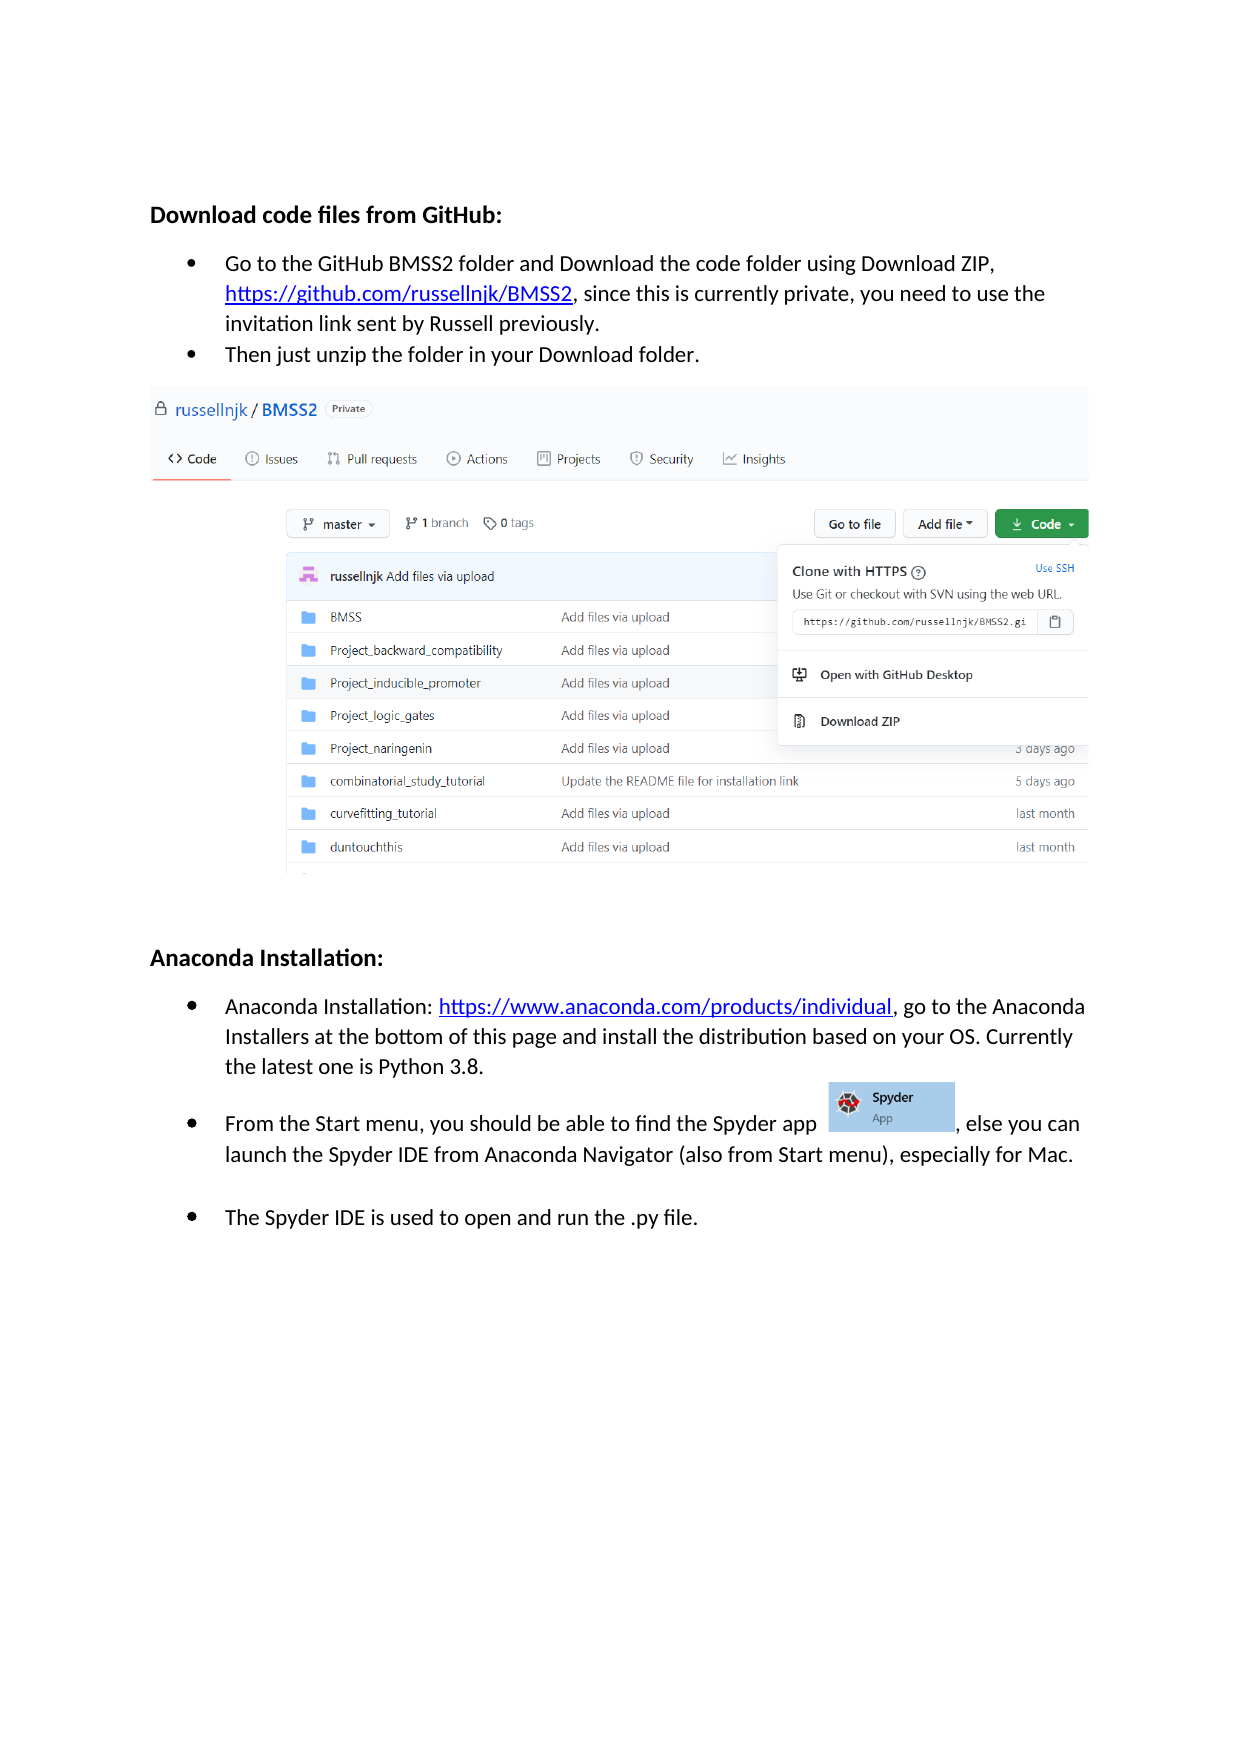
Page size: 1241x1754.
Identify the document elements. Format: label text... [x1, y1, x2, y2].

list The Spyder IDE is used to open and run the .py file. [187, 1203, 1090, 1231]
text Anaconda Installation: [150, 942, 1090, 973]
list Then just unzip the folder in your Download folder. [187, 340, 1090, 368]
list From the Start menu, you should be able to find the Spyder app , else you can launch the Spyder IDE from Anaconda Navigator (also from Start menu), especially for Mac. [187, 1082, 1090, 1168]
text Download code files from GitHub: [150, 199, 1090, 230]
picture [150, 386, 1089, 874]
list Anaconda Installation: https://www.anaconda.com/products/individual, go to the Anaconda Installers at the bottom of this page and install the distribution based on your OS. Currently the latest one is Python 3.8. [187, 992, 1090, 1080]
picture [828, 1082, 955, 1132]
list Go to the GitHub BMSS2 folder and Download the code folder using Download ZIP, https://github.com/russellnjk/BMSS2, since this is currently private, you need to use the invitation link sent by Russell previously. [187, 249, 1090, 338]
